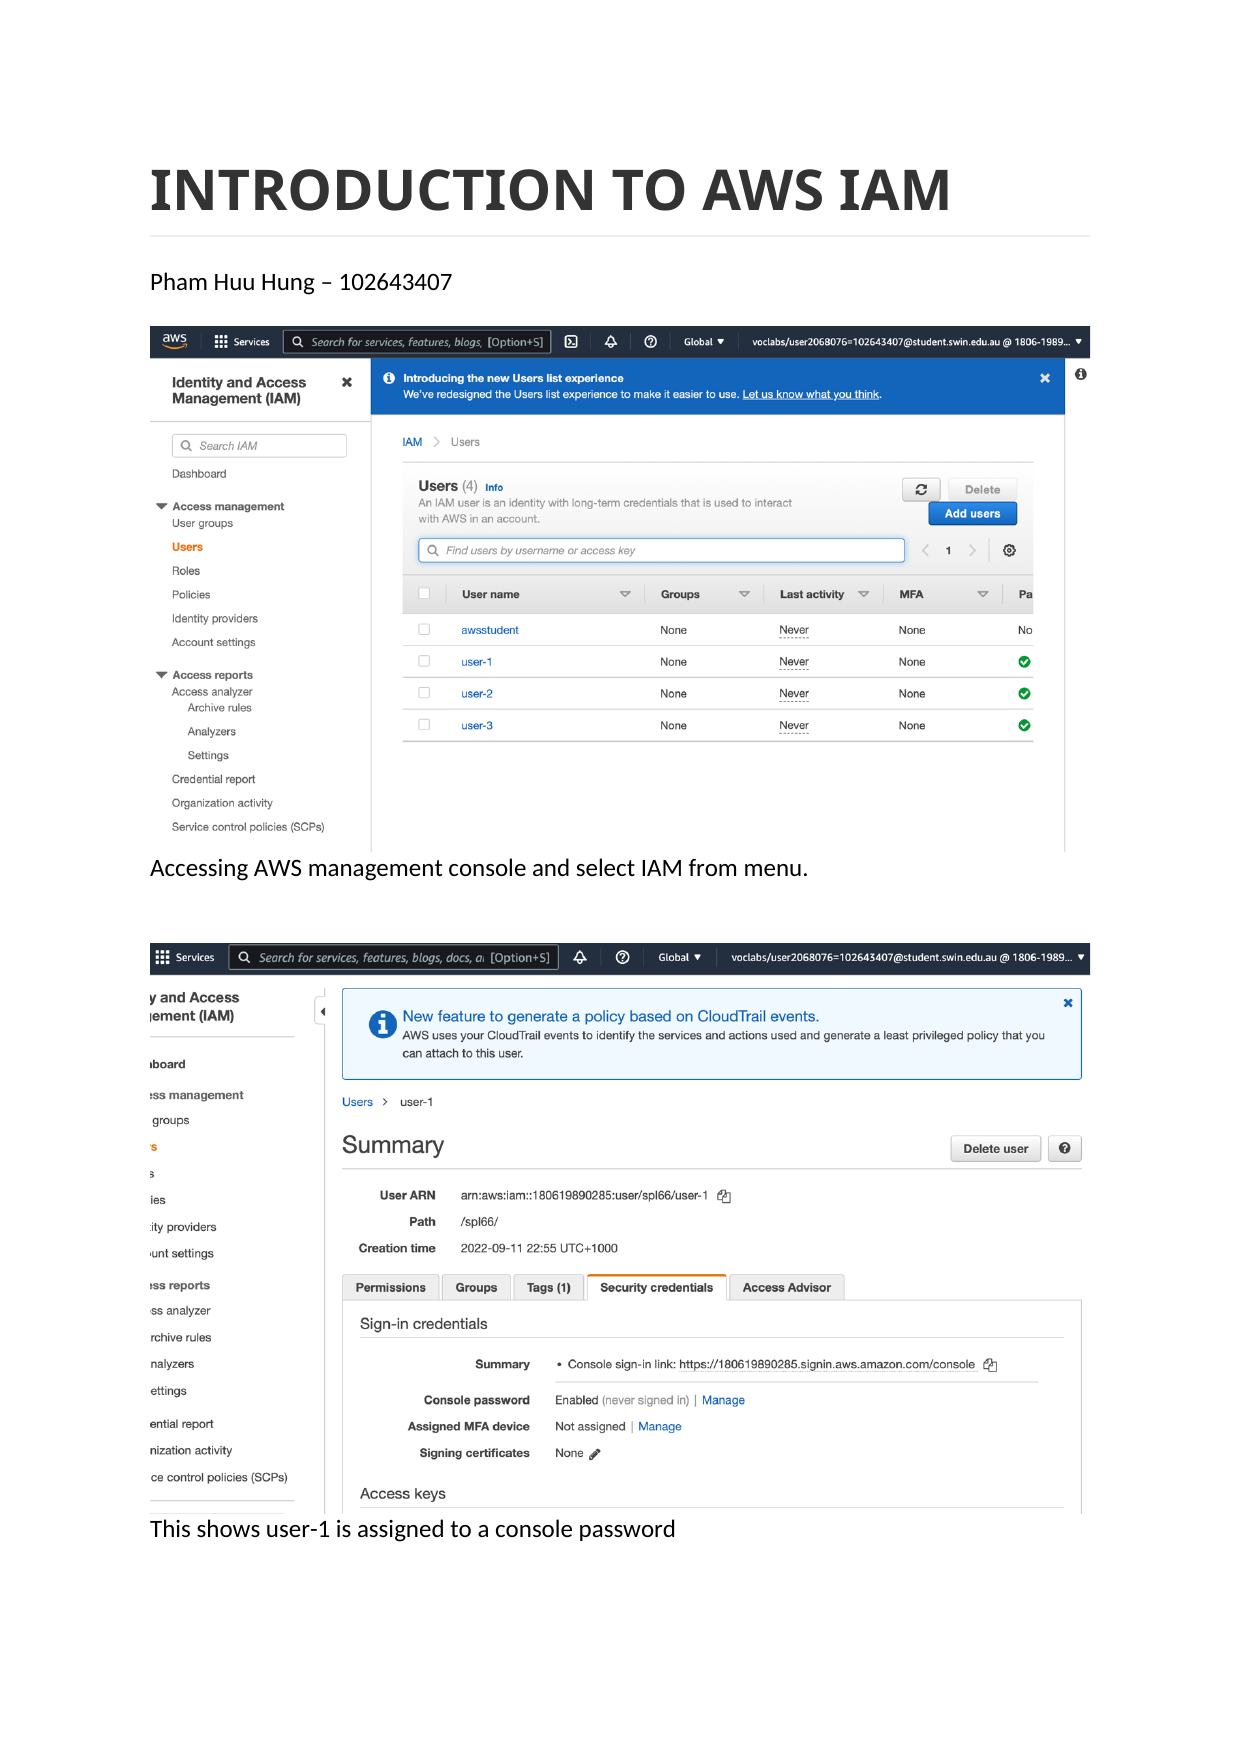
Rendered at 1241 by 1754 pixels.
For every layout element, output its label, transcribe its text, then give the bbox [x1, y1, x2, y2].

text Pham Huu Hung – 102643407 [150, 266, 1090, 296]
text Accessing AWS management console and select IAM from menu. [150, 852, 1090, 883]
text This shows user-1 is assigned to a console password [150, 1514, 1090, 1544]
picture [150, 326, 1091, 852]
text INTRODUCTION TO AWS IAM [150, 150, 1090, 235]
picture [150, 943, 1091, 1514]
